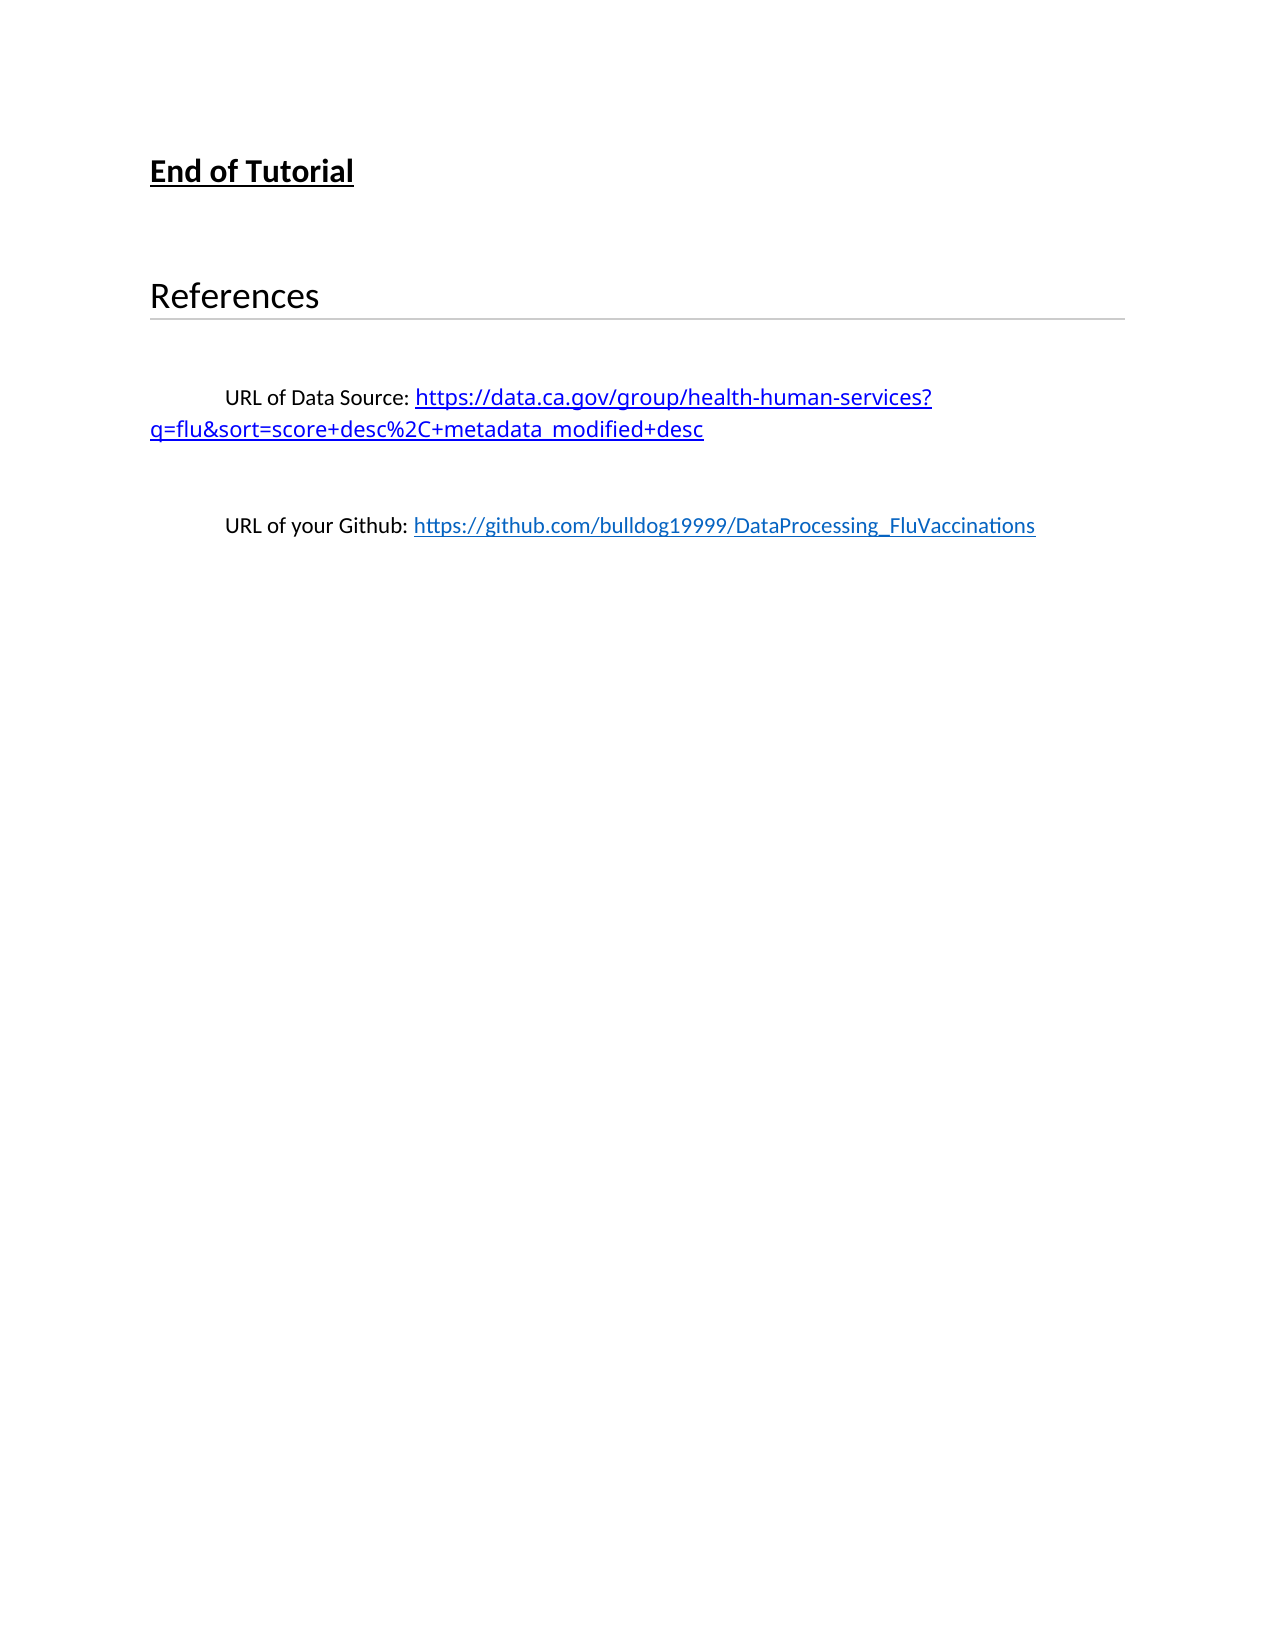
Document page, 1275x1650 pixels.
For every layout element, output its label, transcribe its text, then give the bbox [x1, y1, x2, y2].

text References [150, 272, 1125, 318]
text URL of your Github: https://github.com/bulldog19999/DataProcessing_FluVaccinations [150, 512, 1125, 539]
text End of Tutorial [150, 150, 1125, 191]
text URL of Data Source: https://data.ca.gov/group/health-human-services?q=flu&sort=score+desc%2C+metadata_modified+desc [150, 382, 1125, 444]
